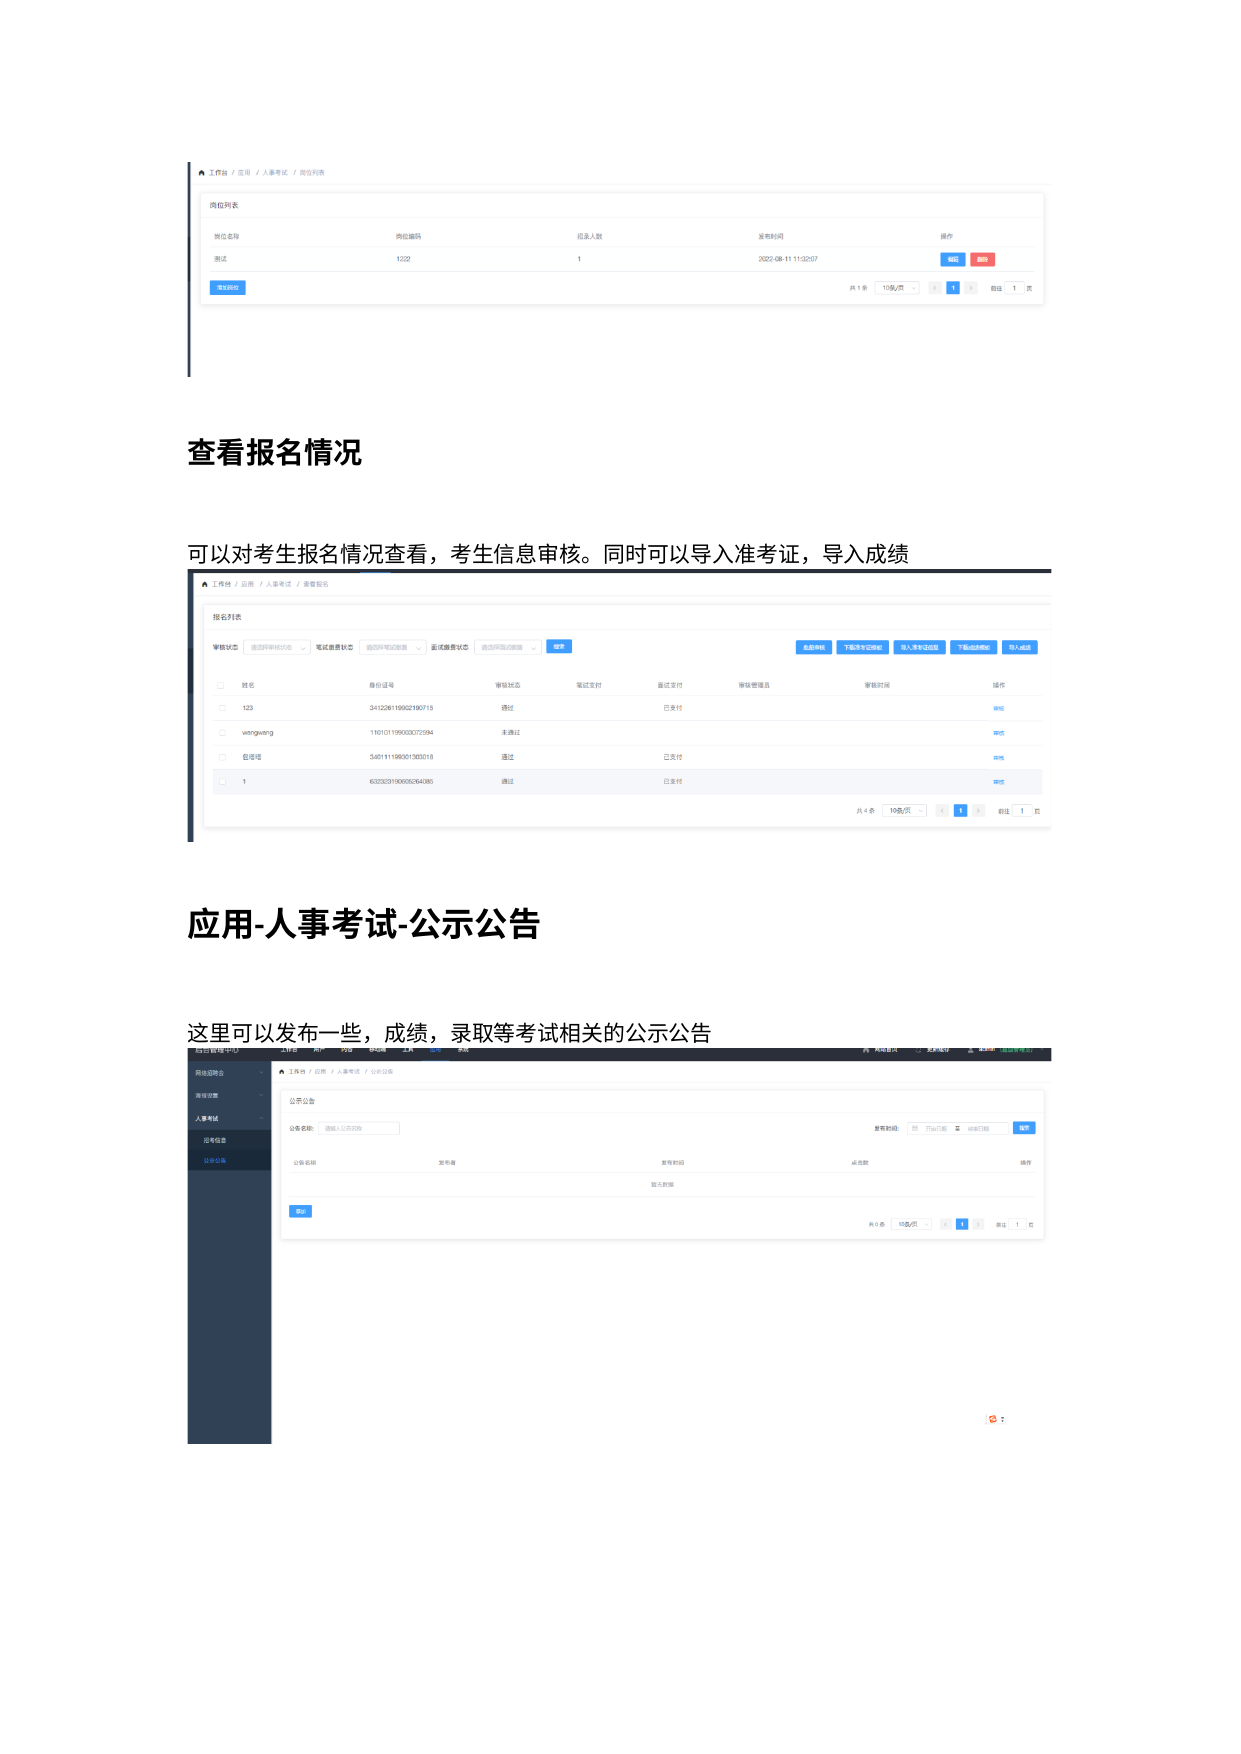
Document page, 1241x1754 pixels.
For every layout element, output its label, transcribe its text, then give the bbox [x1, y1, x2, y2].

picture [187, 162, 1052, 377]
text 可以对考生报名情况查看，考生信息审核。同时可以导入准考证，导入成绩 [187, 537, 1053, 569]
picture [187, 569, 1052, 842]
subtitle 应用-人事考试-公示公告 [187, 889, 1053, 954]
picture [187, 1048, 1052, 1444]
subtitle 查看报名情况 [187, 419, 1053, 484]
text 这里可以发布一些，成绩，录取等考试相关的公示公告 [187, 1016, 1053, 1048]
